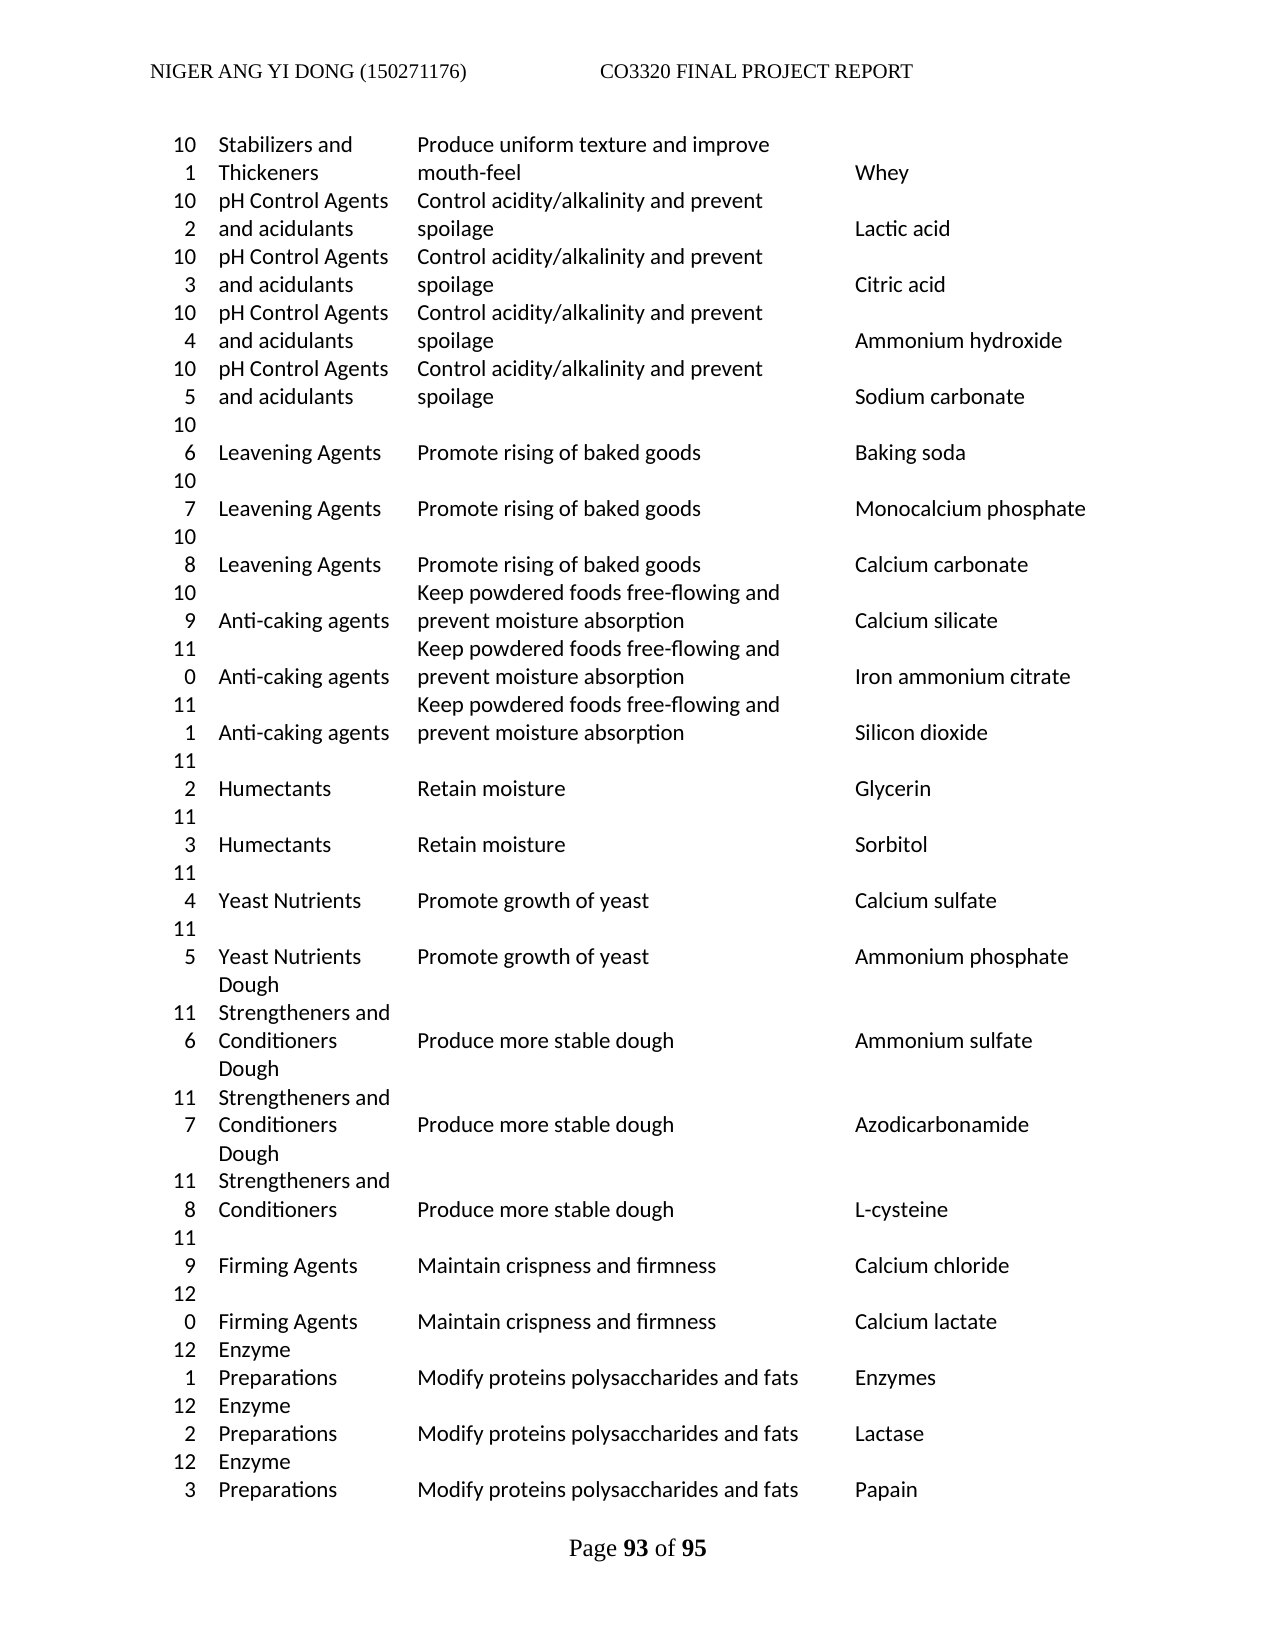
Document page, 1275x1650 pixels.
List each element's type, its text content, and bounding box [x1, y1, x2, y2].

table_cell Dough Strengtheners and Conditioners [207, 971, 406, 1054]
table_cell Yeast Nutrients [207, 859, 406, 914]
table_cell Produce more stable dough [406, 971, 843, 1054]
table_cell Humectants [207, 746, 406, 802]
table_cell Sorbitol [844, 803, 1154, 858]
table_cell Monocalcium phosphate [844, 466, 1154, 522]
table_cell Calcium chloride [844, 1223, 1154, 1279]
table_cell Silicon dioxide [844, 690, 1154, 746]
table_cell 115 [150, 915, 207, 971]
table_cell Calcium lactate [844, 1279, 1154, 1335]
table_cell 113 [150, 803, 207, 858]
table_cell 110 [150, 634, 207, 690]
table_cell Calcium carbonate [844, 522, 1154, 578]
table_cell Iron ammonium citrate [844, 634, 1154, 690]
table_cell pH Control Agents and acidulants [207, 298, 406, 354]
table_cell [207, 130, 406, 186]
table_cell 116 [150, 971, 207, 1054]
table_cell Papain [844, 1447, 1154, 1503]
table_cell 117 [150, 1055, 207, 1139]
table_cell Humectants [207, 803, 406, 858]
table_cell Baking soda [844, 410, 1154, 466]
table_cell 101 [150, 130, 207, 186]
table_cell Enzymes [844, 1335, 1154, 1391]
table_cell Calcium silicate [844, 578, 1154, 634]
table_cell Control acidity/alkalinity and prevent spoilage [406, 354, 843, 410]
table_cell Leavening Agents [207, 410, 406, 466]
table_cell pH Control Agents and acidulants [207, 186, 406, 242]
table_cell Calcium sulfate [844, 859, 1154, 914]
table_cell pH Control Agents and acidulants [207, 242, 406, 298]
table_cell Promote growth of yeast [406, 859, 843, 914]
table_cell Control acidity/alkalinity and prevent spoilage [406, 242, 843, 298]
table_cell Enzyme Preparations [207, 1335, 406, 1391]
table_cell Keep powdered foods free-flowing and prevent moisture absorption [406, 634, 843, 690]
table_cell Firming Agents [207, 1279, 406, 1335]
table_cell Ammonium phosphate [844, 915, 1154, 971]
table_cell Keep powdered foods free-flowing and prevent moisture absorption [406, 578, 843, 634]
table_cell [406, 1335, 843, 1391]
table_cell 123 [150, 1447, 207, 1503]
table_cell Keep powdered foods free-flowing and prevent moisture absorption [406, 690, 843, 746]
table_cell Anti-caking agents [207, 578, 406, 634]
table_cell 104 [150, 298, 207, 354]
table_cell Ammonium sulfate [844, 971, 1154, 1054]
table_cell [406, 1447, 843, 1503]
table_cell 122 [150, 1391, 207, 1447]
table_cell Anti-caking agents [207, 634, 406, 690]
table_cell Lactic acid [844, 186, 1154, 242]
table_cell 114 [150, 859, 207, 914]
table_cell 112 [150, 746, 207, 802]
table_cell L-cysteine [844, 1139, 1154, 1223]
table_cell 118 [150, 1139, 207, 1223]
table_cell Lactase [844, 1391, 1154, 1447]
table_cell Promote rising of baked goods [406, 410, 843, 466]
table_cell Anti-caking agents [207, 690, 406, 746]
table_cell Yeast Nutrients [207, 915, 406, 971]
table_cell Leavening Agents [207, 466, 406, 522]
table_cell Produce more stable dough [406, 1139, 843, 1223]
table_cell Enzyme Preparations [207, 1391, 406, 1447]
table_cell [406, 130, 843, 186]
table_cell Citric acid [844, 242, 1154, 298]
table_cell 102 [150, 186, 207, 242]
table_cell pH Control Agents and acidulants [207, 354, 406, 410]
table_cell 106 [150, 410, 207, 466]
table_cell 105 [150, 354, 207, 410]
table_cell Ammonium hydroxide [844, 298, 1154, 354]
table_cell 121 [150, 1335, 207, 1391]
table_cell Retain moisture [406, 746, 843, 802]
table_cell 120 [150, 1279, 207, 1335]
table_cell Control acidity/alkalinity and prevent spoilage [406, 298, 843, 354]
table_cell Glycerin [844, 746, 1154, 802]
table_cell Dough Strengtheners and Conditioners [207, 1139, 406, 1223]
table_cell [406, 1391, 843, 1447]
table_cell 109 [150, 578, 207, 634]
table_cell Maintain crispness and firmness [406, 1223, 843, 1279]
table_cell Promote rising of baked goods [406, 466, 843, 522]
table_cell Leavening Agents [207, 522, 406, 578]
table_cell Dough Strengtheners and Conditioners [207, 1055, 406, 1139]
table_cell 119 [150, 1223, 207, 1279]
table_cell Whey [844, 130, 1154, 186]
table_cell Control acidity/alkalinity and prevent spoilage [406, 186, 843, 242]
table_cell Azodicarbonamide [844, 1055, 1154, 1139]
table_cell 107 [150, 466, 207, 522]
table_cell 108 [150, 522, 207, 578]
table_cell Maintain crispness and firmness [406, 1279, 843, 1335]
table_cell Sodium carbonate [844, 354, 1154, 410]
table_cell Enzyme Preparations [207, 1447, 406, 1503]
table_cell 111 [150, 690, 207, 746]
table_cell Retain moisture [406, 803, 843, 858]
table_cell Produce more stable dough [406, 1055, 843, 1139]
table_cell Promote rising of baked goods [406, 522, 843, 578]
table_cell Firming Agents [207, 1223, 406, 1279]
table_cell Promote growth of yeast [406, 915, 843, 971]
table_cell 103 [150, 242, 207, 298]
